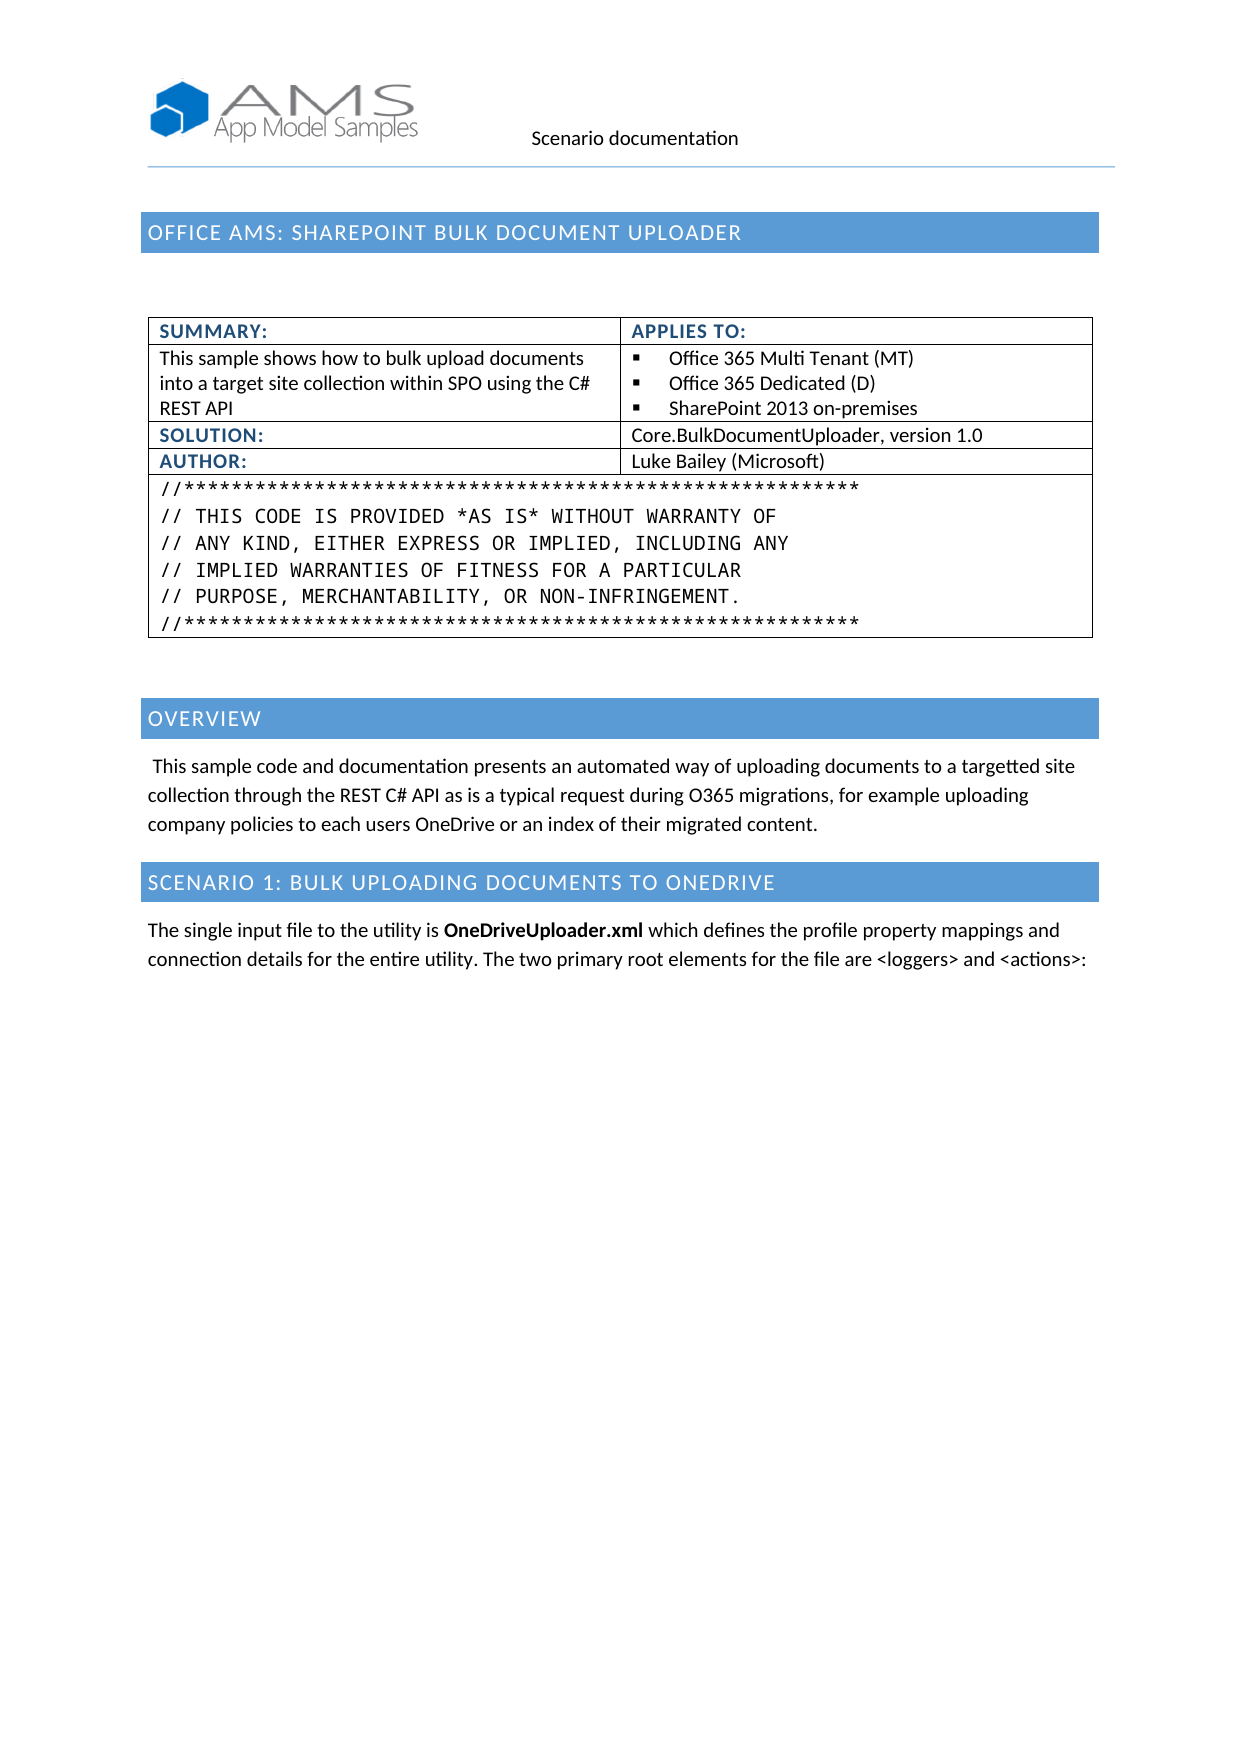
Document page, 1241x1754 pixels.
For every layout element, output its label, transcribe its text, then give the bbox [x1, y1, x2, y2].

table_cell This sample shows how to bulk upload documents into a target site collection within SPO using the C# REST API [149, 345, 620, 421]
picture [147, 73, 422, 146]
table_cell //********************************************************* // THIS CODE IS PROVIDED *AS IS* WITHOUT WARRANTY OF // ANY KIND, EITHER EXPRESS OR IMPLIED, INCLUDING ANY // IMPLIED WARRANTIES OF FITNESS FOR A PARTICULAR // PURPOSE, MERCHANTABILITY, OR NON-INFRINGEMENT. //********************************************************* [741, 475, 1092, 637]
table_cell Core.BulkDocumentUploader, version 1.0 [621, 422, 1092, 447]
text The single input file to the utility is OneDriveUploader.xml which defines the profile property mappings and connection details for the entire utility. The two primary root elements for the file are <loggers> and <actions>: [148, 917, 1093, 971]
subtitle Overview [148, 705, 1093, 732]
table_cell Luke Bailey (Microsoft) [621, 449, 1092, 474]
table_header Applies to: [621, 318, 1092, 344]
table_cell Solution: [149, 422, 620, 447]
subtitle Office AMS: SharePoint bulk DOCUMENT UPLOADER [148, 218, 1093, 246]
table_header Summary: [149, 318, 620, 344]
table_cell Office 365 Multi Tenant (MT) Office 365 Dedicated (D) SharePoint 2013 on-premises [621, 345, 1092, 421]
text This sample code and documentation presents an automated way of uploading documents to a targetted site collection through the REST C# API as is a typical request during O365 migrations, for example uploading company policies to each users OneDrive or an index of their migrated content. [148, 753, 1093, 837]
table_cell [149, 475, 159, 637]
subtitle Scenario 1: bulk UPLOADING DOCUMENTS TO ONEDRIVE [148, 868, 1093, 896]
table_cell Author: [149, 449, 620, 474]
